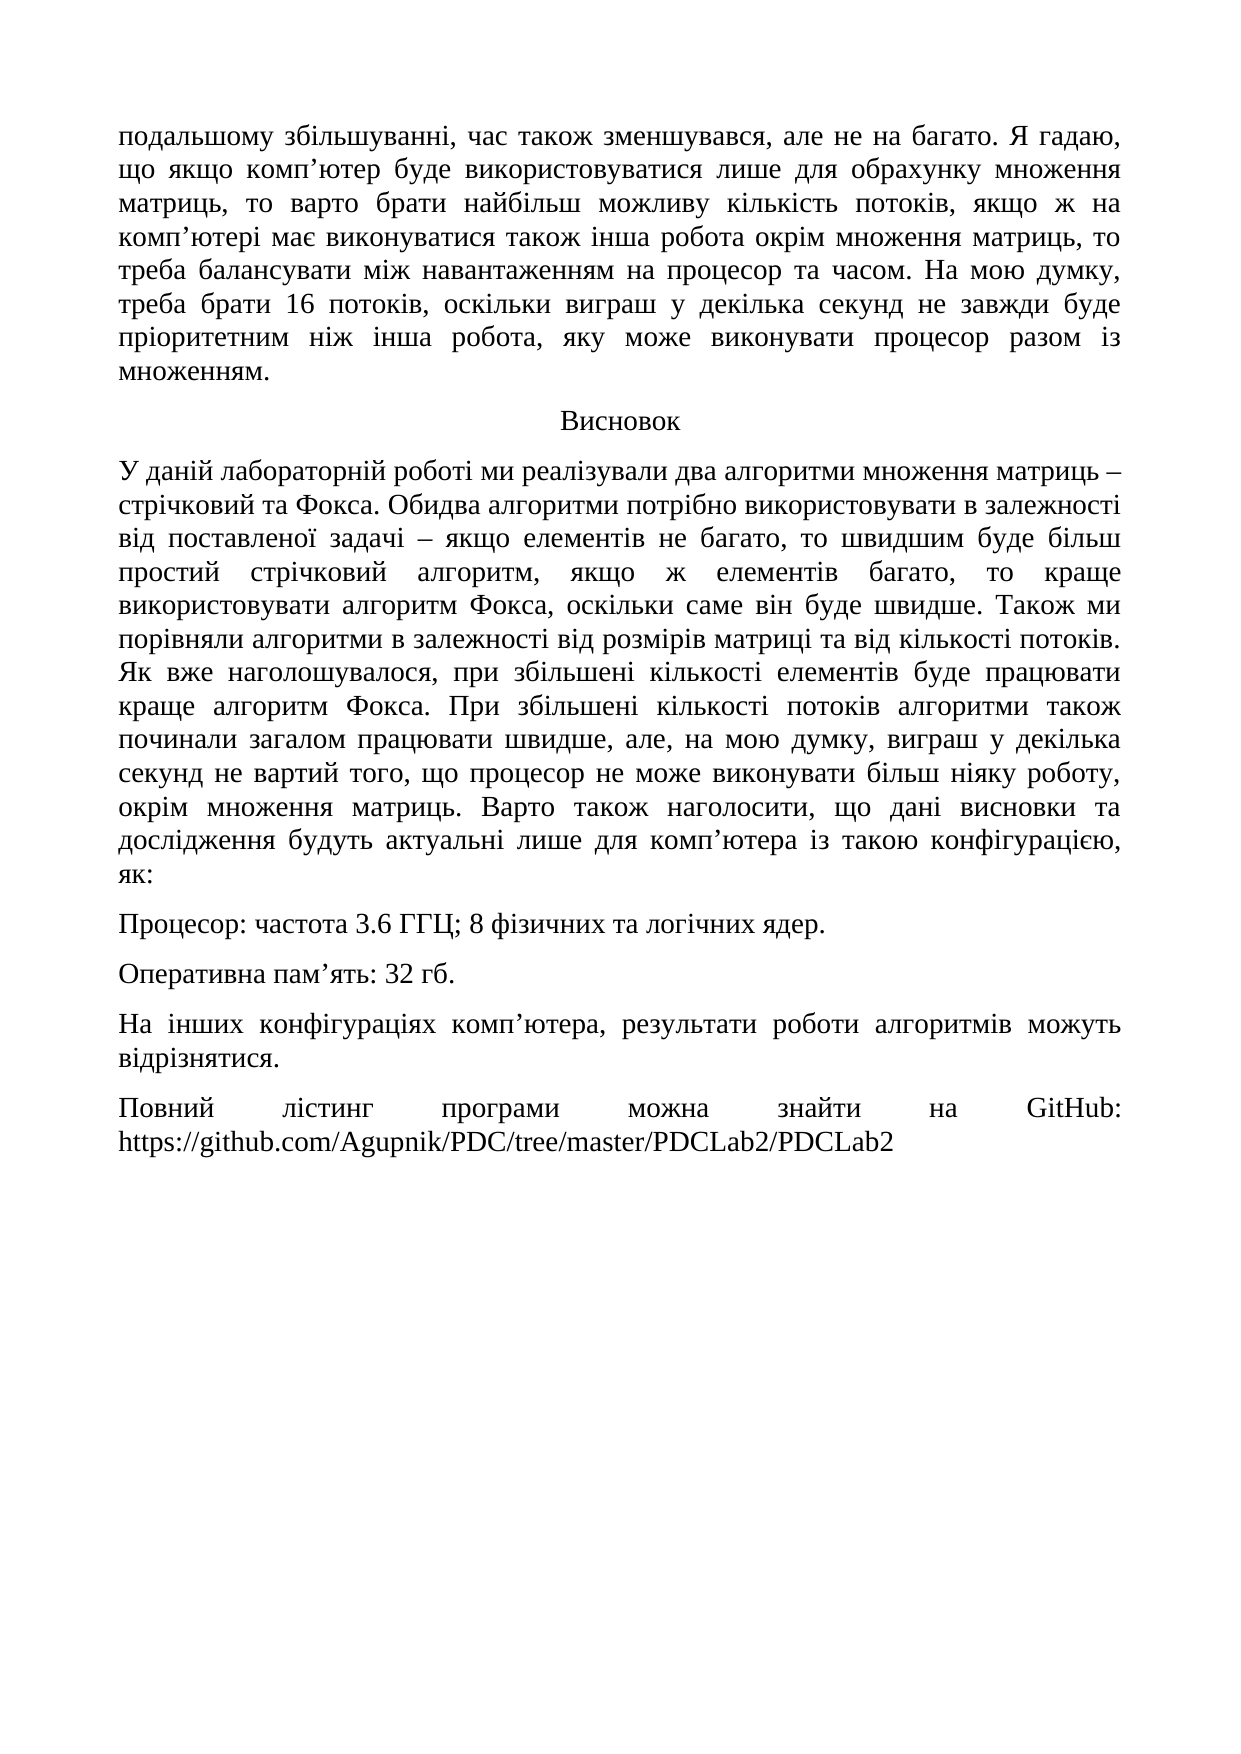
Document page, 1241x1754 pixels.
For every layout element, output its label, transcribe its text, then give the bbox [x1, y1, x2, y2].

text Процесор: частота 3.6 ГГЦ; 8 фізичних та логічних ядер. [118, 906, 1122, 939]
text У даній лабораторній роботі ми реалізували два алгоритми множення матриць – стрічковий та Фокса. Обидва алгоритми потрібно використовувати в залежності від поставленої задачі – якщо елементів не багато, то швидшим буде більш простий стрічковий алгоритм, якщо ж елементів багато, то краще використовувати алгоритм Фокса, оскільки саме він буде швидше. Також ми порівняли алгоритми в залежності від розмірів матриці та від кількості потоків. Як вже наголошувалося, при збільшені кількості елементів буде працювати краще алгоритм Фокса. При збільшені кількості потоків алгоритми також починали загалом працювати швидше, але, на мою думку, виграш у декілька секунд не вартий того, що процесор не може виконувати більш ніяку роботу, окрім множення матриць. Варто також наголосити, що дані висновки та дослідження будуть актуальні лише для комп’ютера із такою конфігурацією, як: [118, 453, 1122, 889]
text На інших конфігураціях комп’ютера, результати роботи алгоритмів можуть відрізнятися. [118, 1006, 1122, 1073]
text Висновок [118, 403, 1122, 437]
text Оперативна пам’ять: 32 гб. [118, 956, 1122, 990]
text Повний лістинг програми можна знайти на GitHub: https://github.com/Agupnik/PDC/tree/master/PDCLab2/PDCLab2 [118, 1090, 1122, 1157]
